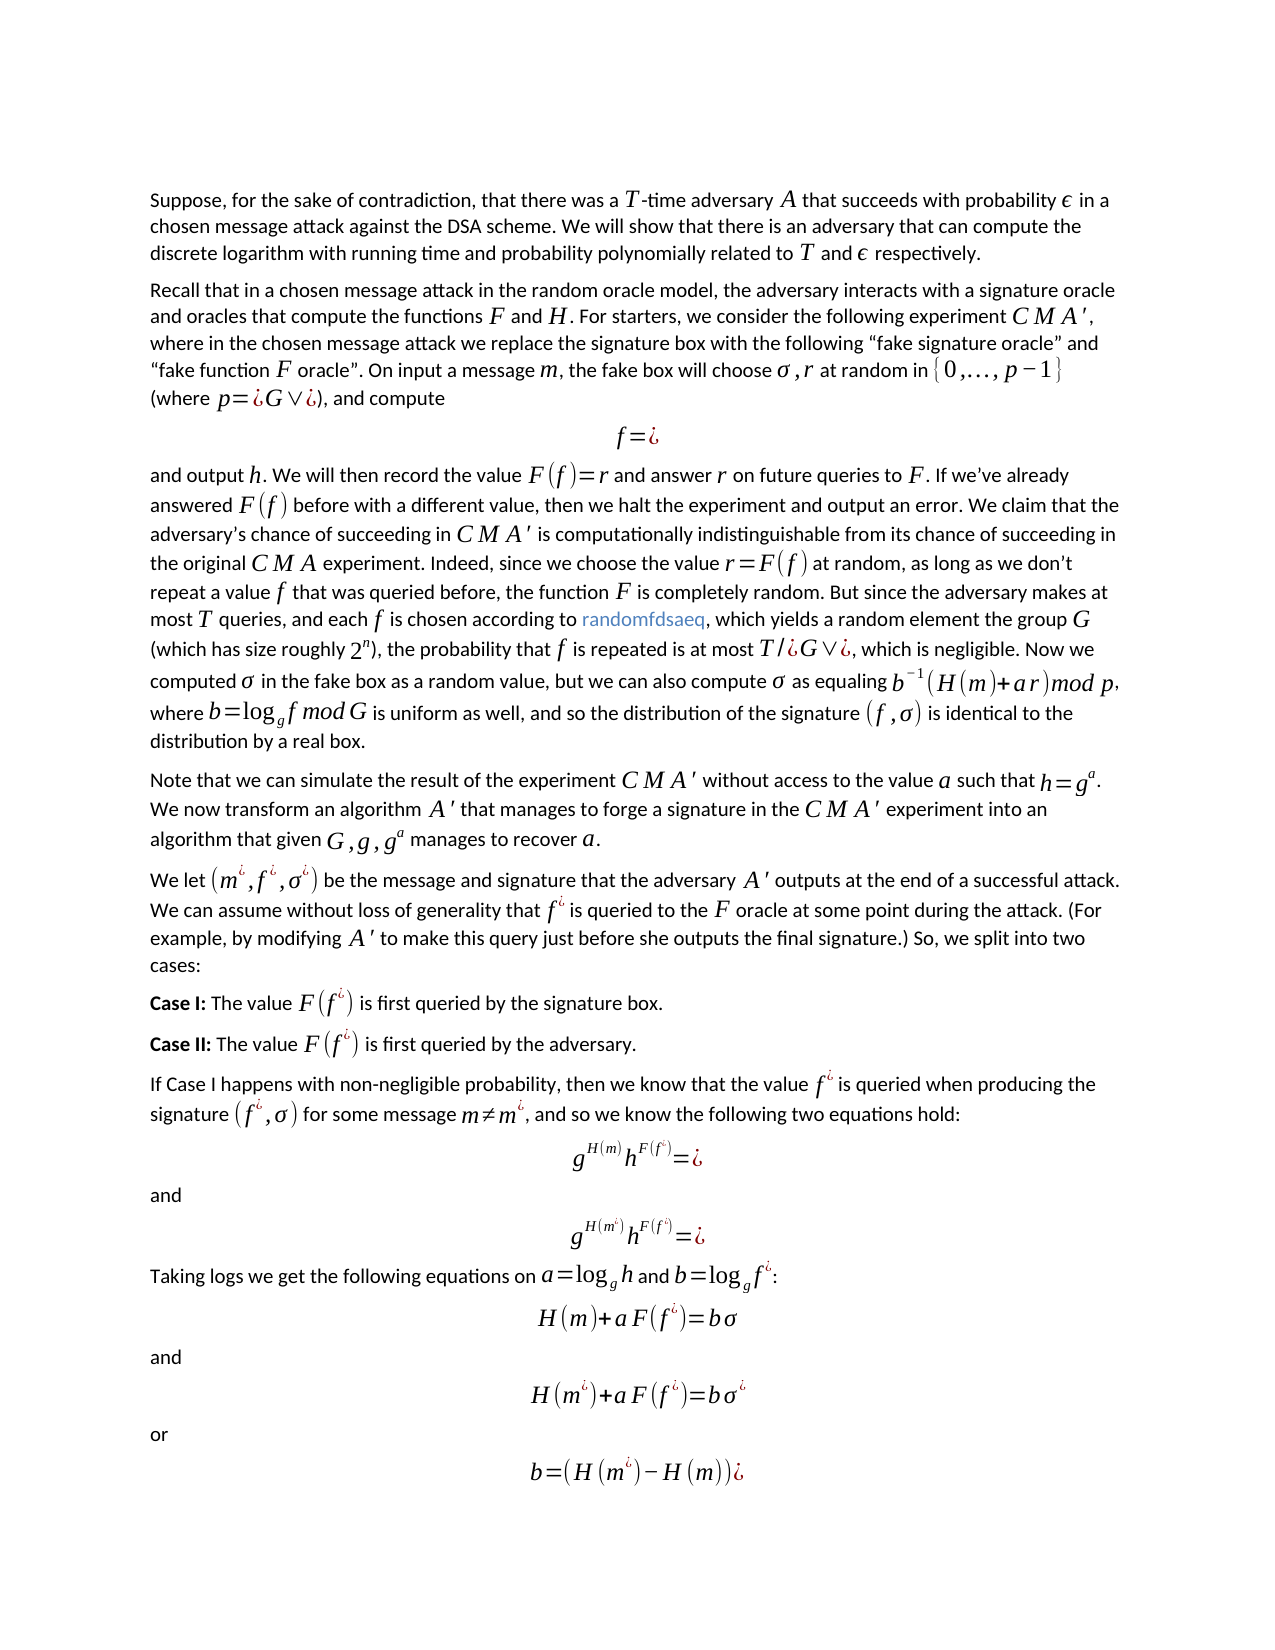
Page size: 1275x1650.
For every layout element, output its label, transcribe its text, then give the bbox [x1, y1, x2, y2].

text Case I: The value is first queried by the signature box. [150, 988, 1125, 1018]
text Suppose, for the sake of contradiction, that there was a -time adversary that succeeds with probability in a chosen message attack against the DSA scheme. We will show that there is an adversary that can compute the discrete logarithm with running time and probability polynomially related to and respectively. [150, 186, 1125, 266]
text and output . We will then record the value and answer on future queries to . If we’ve already answered before with a different value, then we halt the experiment and output an error. We claim that the adversary’s chance of succeeding in is computationally indistinguishable from its chance of succeeding in the original experiment. Indeed, since we choose the value at random, as long as we don’t repeat a value that was queried before, the function is completely random. But since the adversary makes at most queries, and each is chosen according to randomfdsaeq, which yields a random element the group (which has size roughly ), the probability that is repeated is at most , which is negligible. Now we computed in the fake box as a random value, but we can also compute as equaling , where is uniform as well, and so the distribution of the signature is identical to the distribution by a real box. [150, 460, 1125, 754]
text Note that we can simulate the result of the experiment without access to the value such that . We now transform an algorithm that manages to forge a signature in the experiment into an algorithm that given manages to recover . [150, 764, 1125, 854]
text Recall that in a chosen message attack in the random oracle model, the adversary interacts with a signature oracle and oracles that compute the functions and . For starters, we consider the following experiment , where in the chosen message attack we replace the signature box with the following “fake signature oracle” and “fake function oracle”. On input a message , the fake box will choose at random in (where ), and compute [150, 277, 1125, 412]
text or [150, 1421, 1125, 1446]
text We let be the message and signature that the adversary outputs at the end of a successful attack. We can assume without loss of generality that is queried to the oracle at some point during the attack. (For example, by modifying to make this query just before she outputs the final signature.) So, we split into two cases: [150, 865, 1125, 977]
text If Case I happens with non-negligible probability, then we know that the value is queried when producing the signature for some message , and so we know the following two equations hold: [150, 1070, 1125, 1129]
text and [150, 1344, 1125, 1369]
text and [150, 1182, 1125, 1207]
text Case II: The value is first queried by the adversary. [150, 1029, 1125, 1059]
text Taking logs we get the following equations on and : [150, 1260, 1125, 1293]
